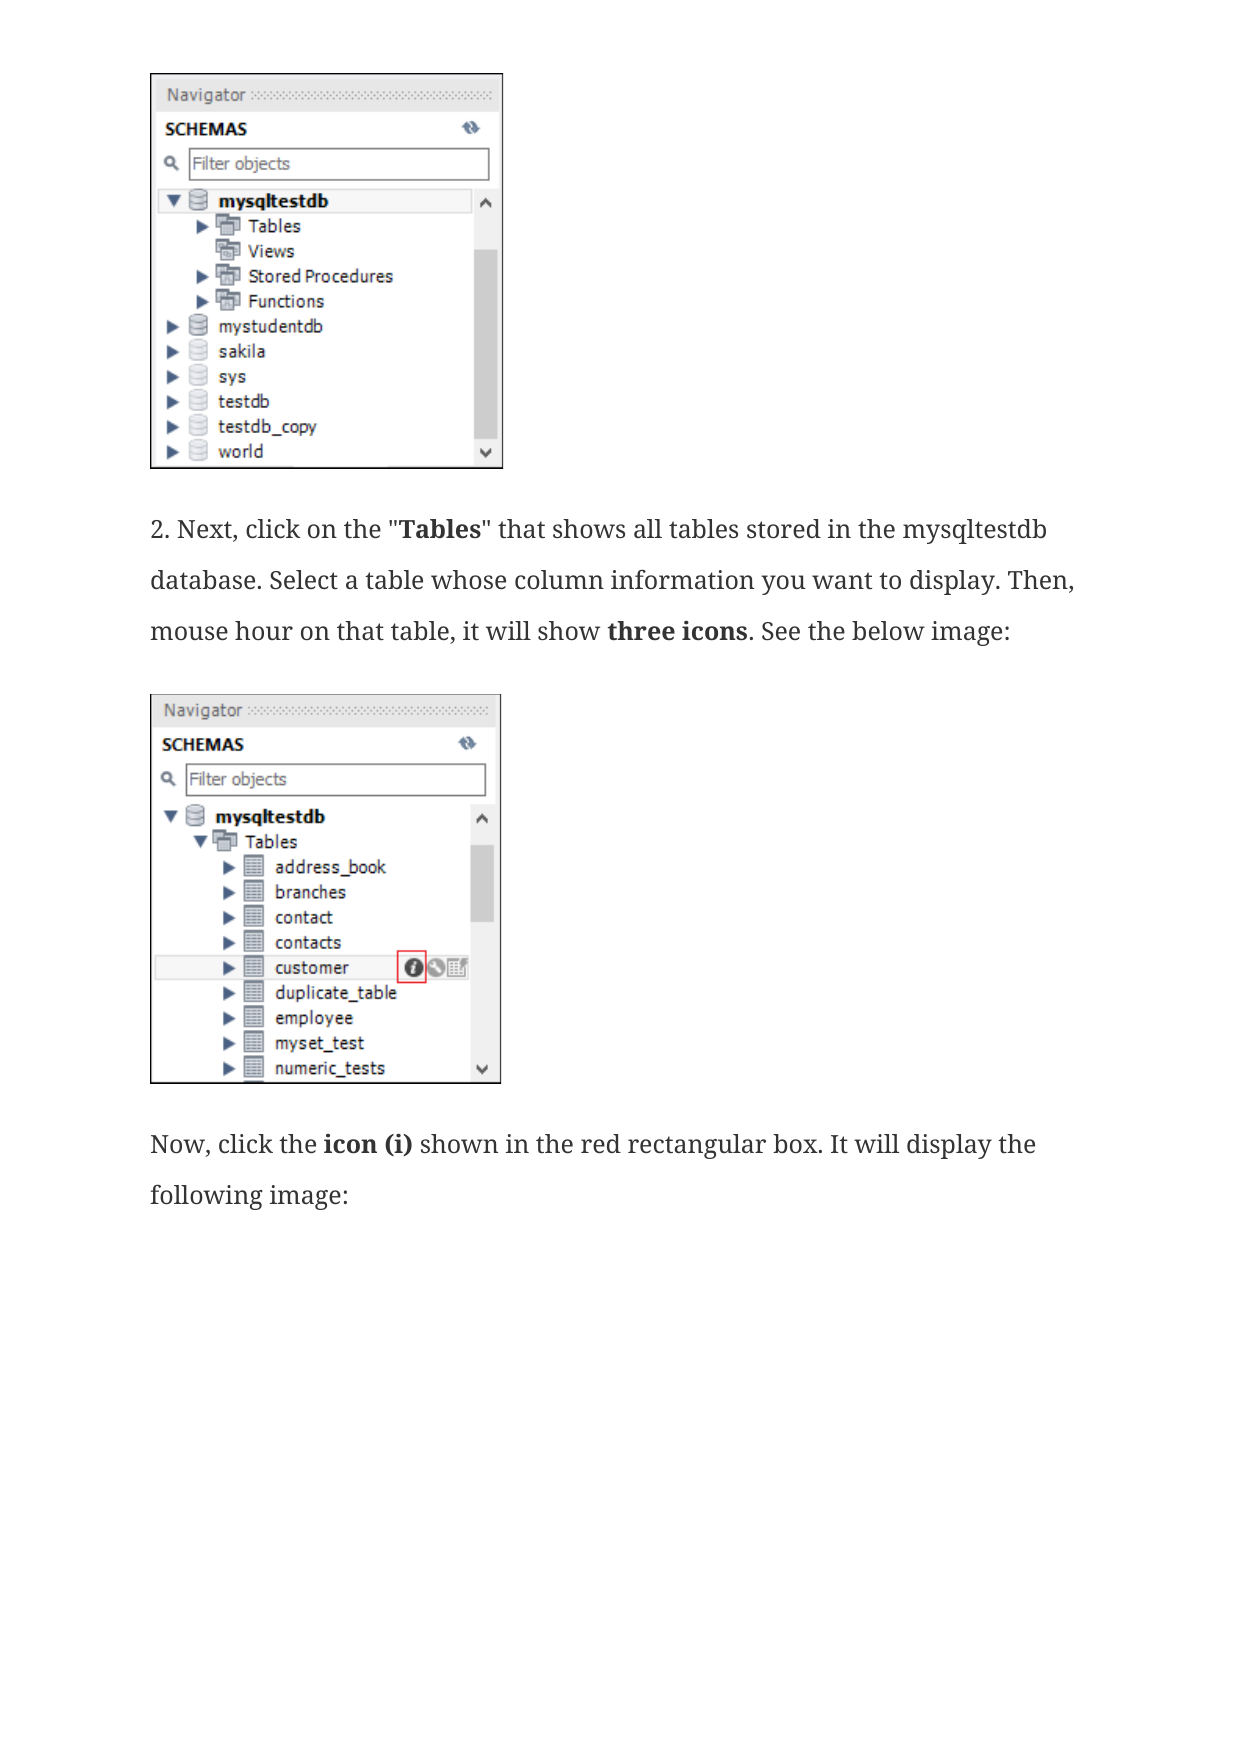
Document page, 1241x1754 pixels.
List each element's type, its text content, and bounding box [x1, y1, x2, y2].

text Now, click the icon (i) shown in the red rectangular box. It will display the following image: [150, 1127, 1090, 1212]
text 2. Next, click on the "Tables" that shows all tables stored in the mysqltestdb database. Select a table whose column information you want to display. Then, mouse hour on that table, it will show three icons. See the below image: [150, 512, 1090, 648]
picture [150, 694, 502, 1084]
picture [150, 73, 504, 469]
